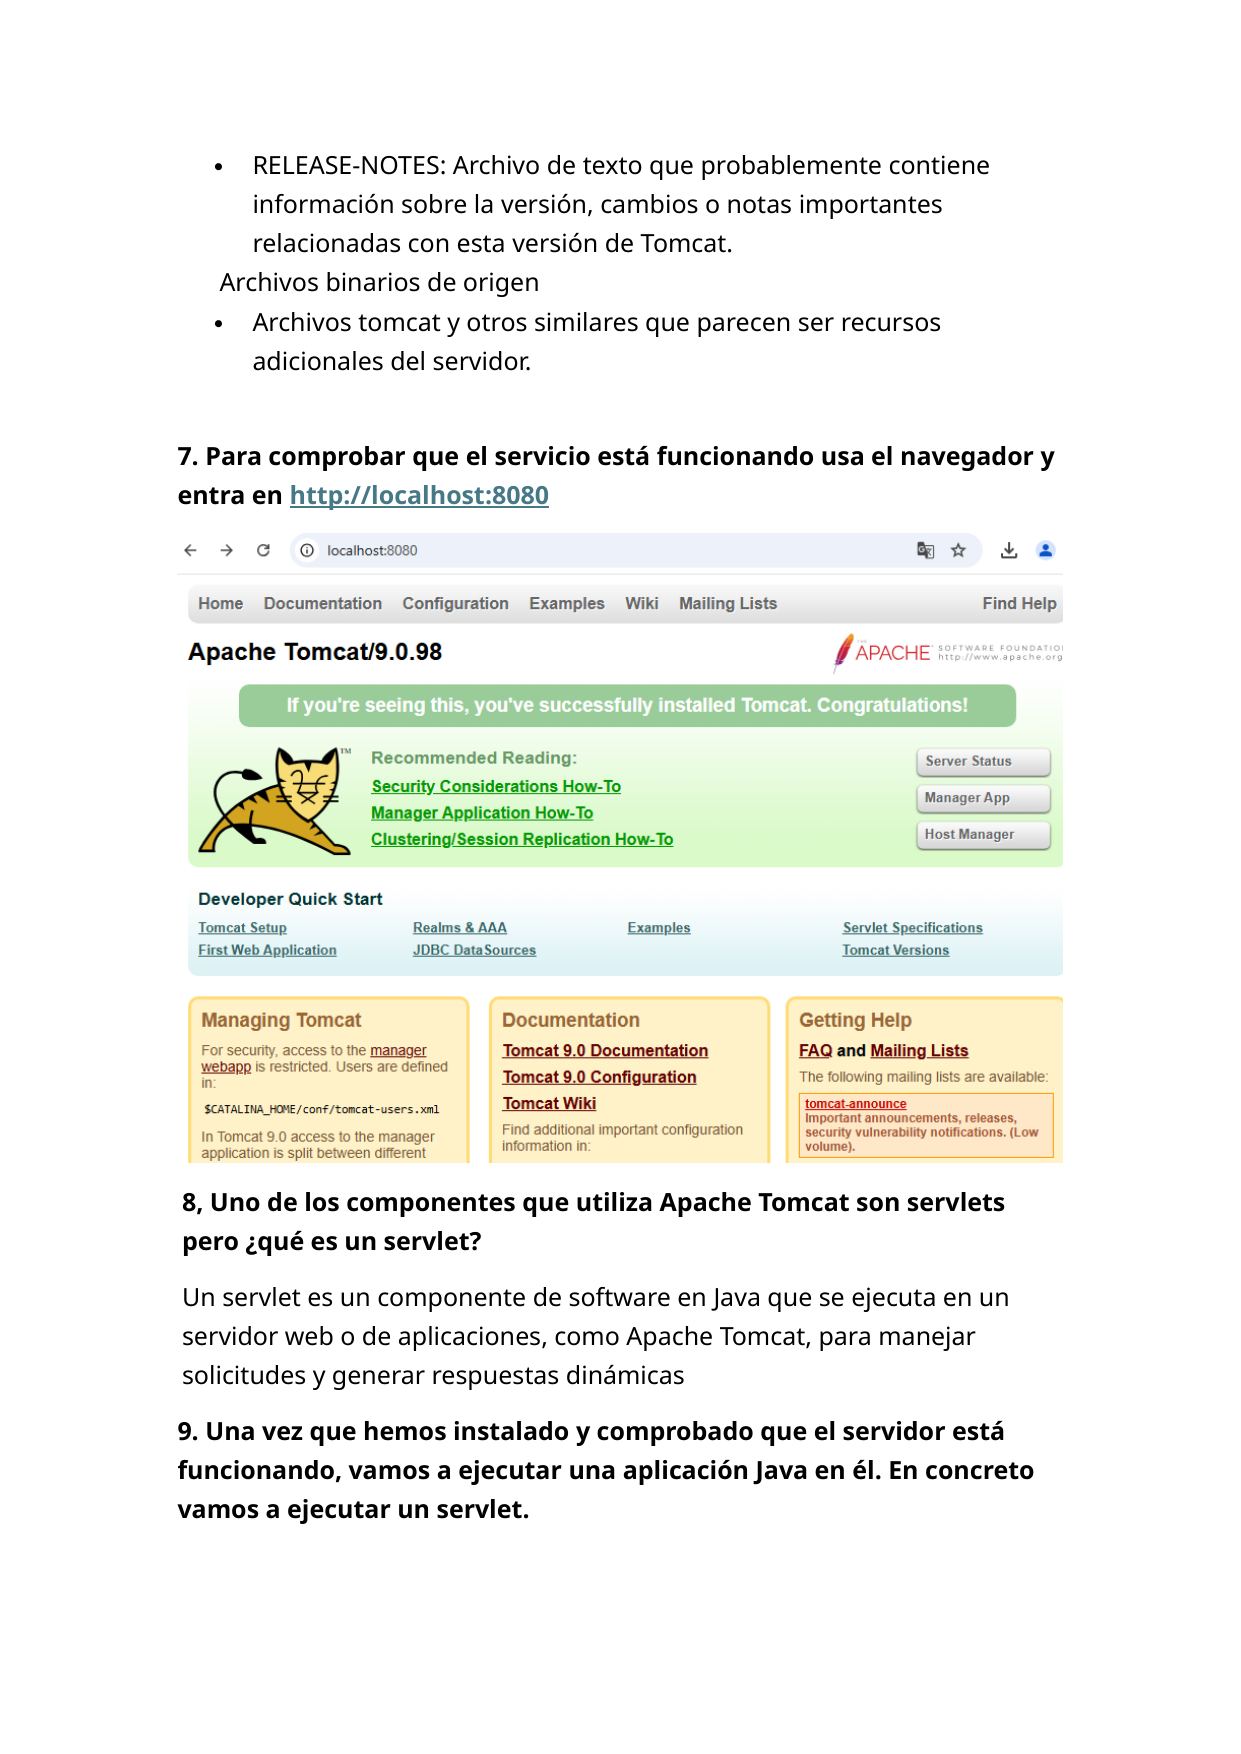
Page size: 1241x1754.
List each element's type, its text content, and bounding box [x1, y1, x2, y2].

list RELEASE-NOTES: Archivo de texto que probablemente contiene información sobre la versión, cambios o notas importantes relacionadas con esta versión de Tomcat. [215, 148, 1063, 260]
picture [177, 533, 1063, 1163]
text 7. Para comprobar que el servicio está funcionando usa el navegador y entra en http://localhost:8080 [177, 438, 1063, 512]
list Archivos binarios de origen [219, 265, 1063, 299]
text 8, Uno de los componentes que utiliza Apache Tomcat son servlets pero ¿qué es un servlet? [182, 1184, 1063, 1257]
text 9. Una vez que hemos instalado y comprobado que el servidor está funcionando, vamos a ejecutar una aplicación Java en él. En concreto vamos a ejecutar un servlet. [177, 1413, 1063, 1526]
text Un servlet es un componente de software en Java que se ejecuta en un servidor web o de aplicaciones, como Apache Tomcat, para manejar solicitudes y generar respuestas dinámicas [182, 1279, 1063, 1392]
list Archivos tomcat y otros similares que parecen ser recursos adicionales del servidor. [215, 304, 1063, 377]
